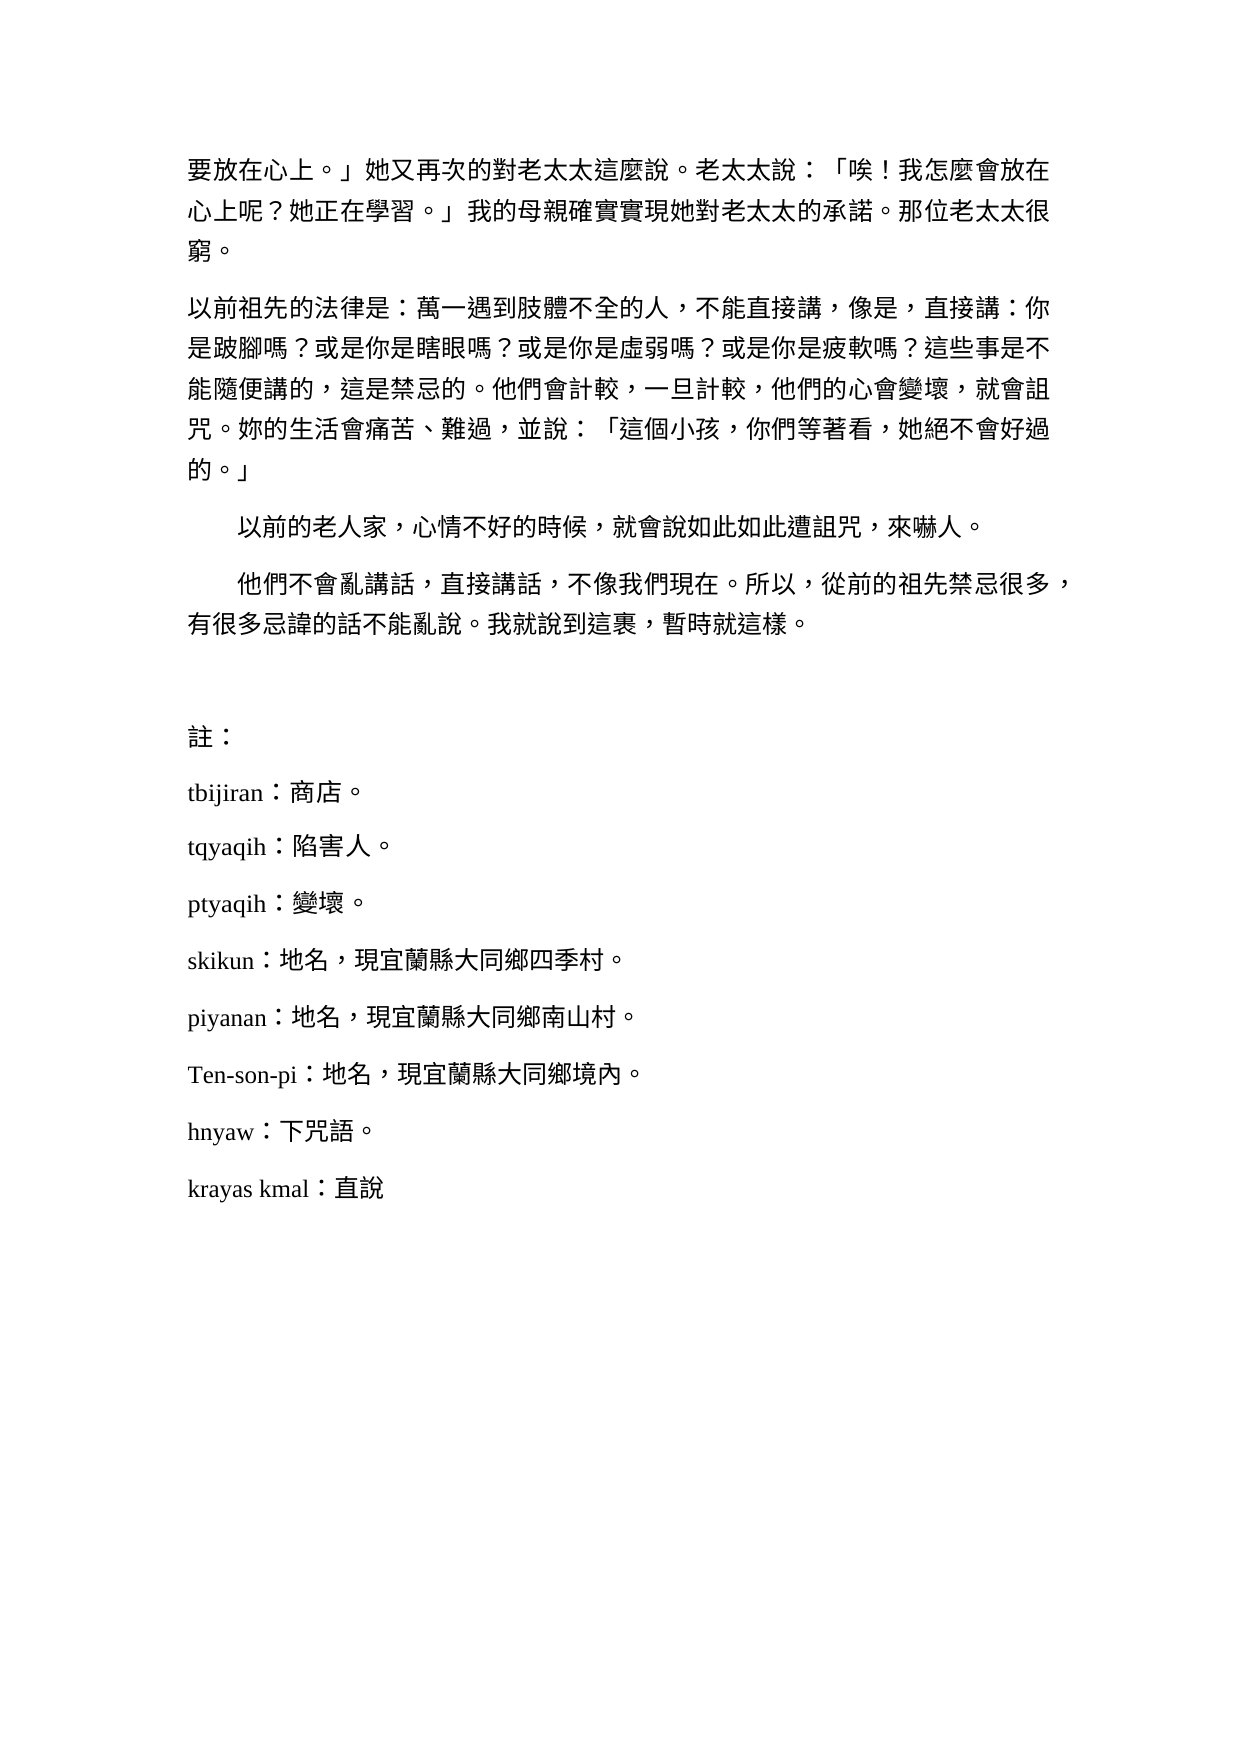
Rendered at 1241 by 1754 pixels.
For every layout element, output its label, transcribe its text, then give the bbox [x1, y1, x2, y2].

text krayas kmal：直說 [187, 1167, 1053, 1205]
text 註： [187, 717, 1053, 755]
text 以前祖先的法律是：萬一遇到肢體不全的人，不能直接講，像是，直接講：你是跛腳嗎？或是你是瞎眼嗎？或是你是虛弱嗎？或是你是疲軟嗎？這些事是不能隨便講的，這是禁忌的。他們會計較，一旦計較，他們的心會變壞，就會詛咒。妳的生活會痛苦、難過，並說：「這個小孩，你們等著看，她絕不會好過的。」 [187, 288, 1053, 487]
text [187, 150, 1053, 268]
text 以前的老人家，心情不好的時候，就會說如此如此遭詛咒，來嚇人。 [187, 506, 1053, 544]
text skikun：地名，現宜蘭縣大同鄉四季村。 [187, 939, 1053, 977]
text tbijiran：商店。 [187, 771, 1053, 809]
text Ten-son-pi：地名，現宜蘭縣大同鄉境內。 [187, 1053, 1053, 1091]
text 他們不會亂講話，直接講話，不像我們現在。所以，從前的祖先禁忌很多，有很多忌諱的話不能亂說。我就說到這裹，暫時就這樣。 [187, 563, 1053, 641]
text tqyaqih：陷害人。 [187, 826, 1053, 863]
text piyanan：地名，現宜蘭縣大同鄉南山村。 [187, 997, 1053, 1034]
text hnyaw：下咒語。 [187, 1111, 1053, 1148]
text ptyaqih：變壞。 [187, 883, 1053, 920]
